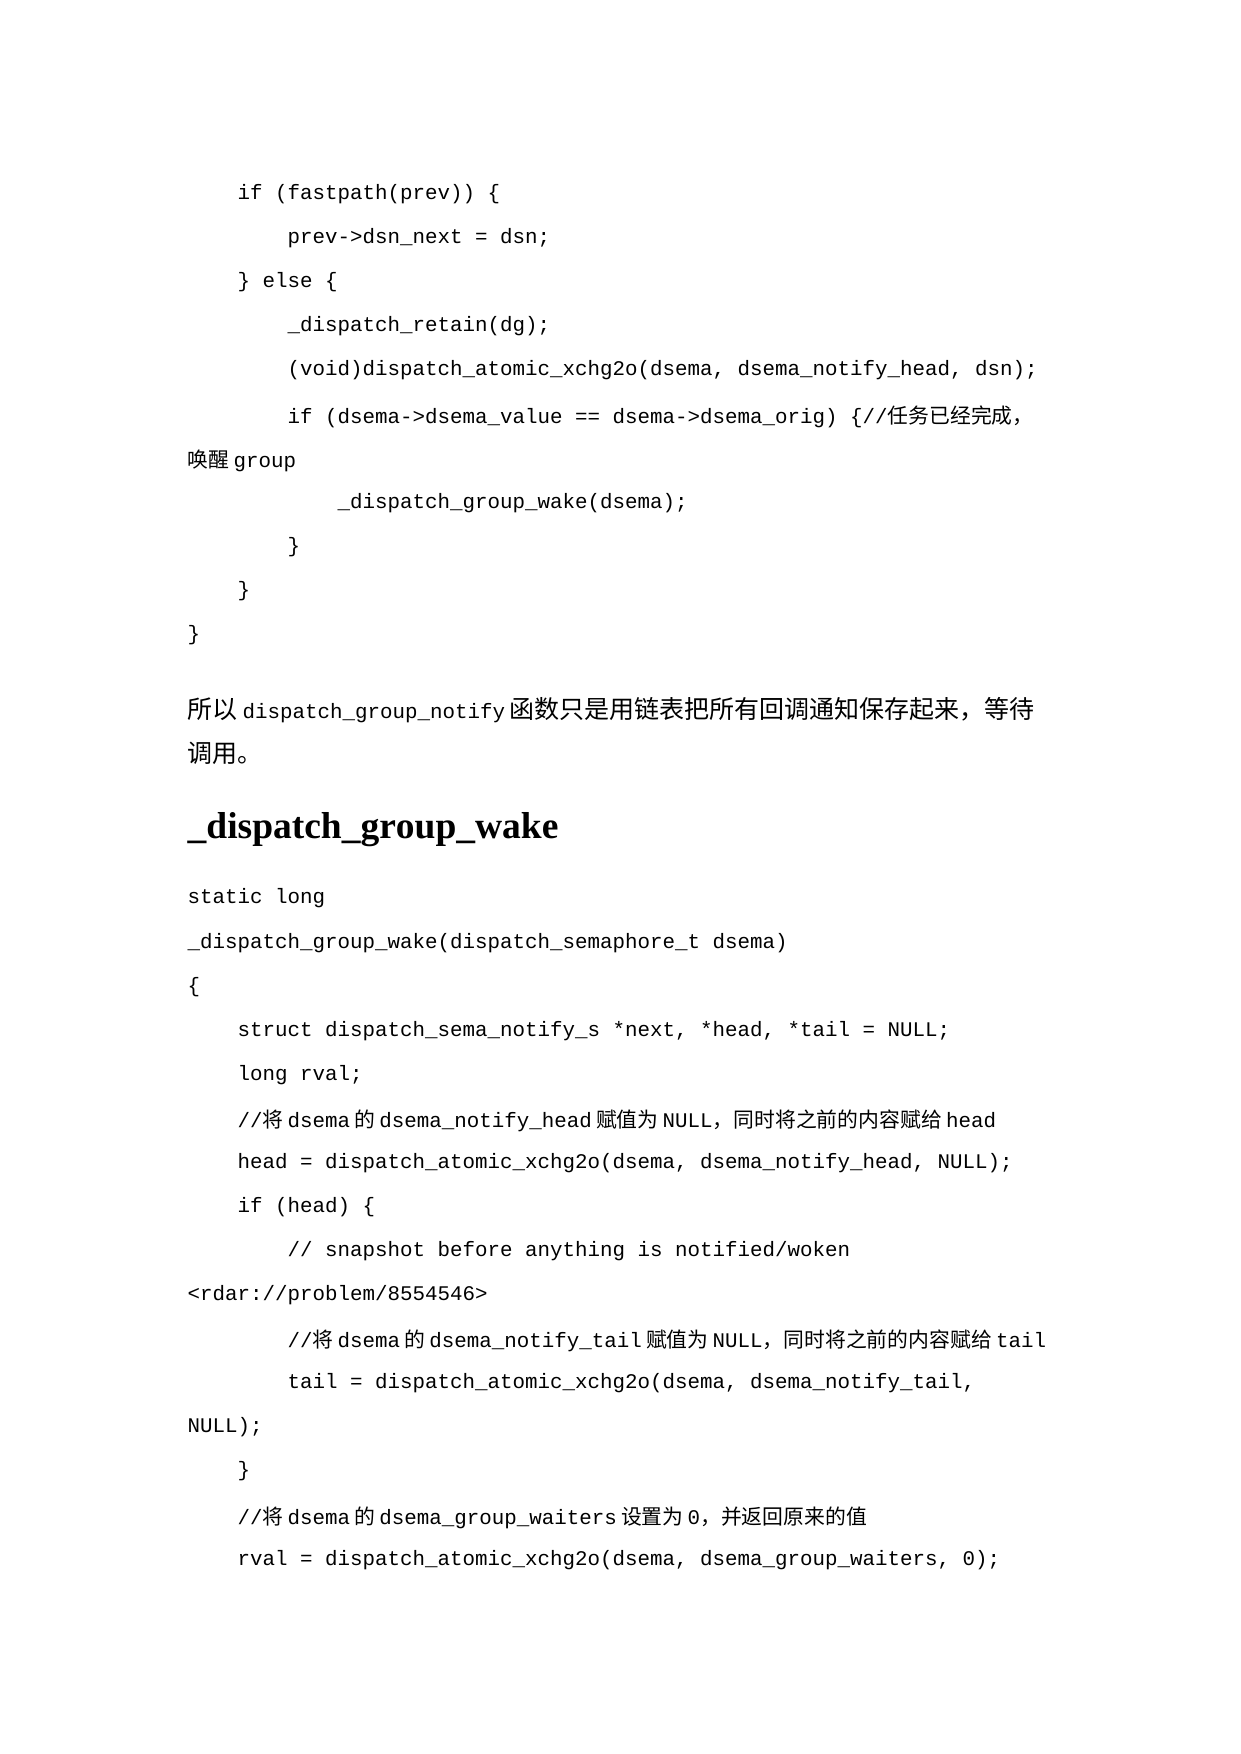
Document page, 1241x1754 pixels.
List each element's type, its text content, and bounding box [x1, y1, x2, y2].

text } [187, 1449, 1053, 1493]
text 所以dispatch_group_notify函数只是用链表把所有回调通知保存起来，等待调用。 [187, 686, 1053, 774]
text //将dsema的dsema_notify_head赋值为NULL，同时将之前的内容赋给head [187, 1097, 1053, 1141]
text //将dsema的dsema_notify_tail赋值为NULL，同时将之前的内容赋给tail [187, 1317, 1053, 1361]
text //将dsema的dsema_group_waiters设置为0，并返回原来的值 [187, 1493, 1053, 1537]
text // snapshot before anything is notified/woken <rdar://problem/8554546> [187, 1229, 1053, 1317]
text long rval; [187, 1053, 1053, 1097]
text head = dispatch_atomic_xchg2o(dsema, dsema_notify_head, NULL); [187, 1141, 1053, 1185]
text { [187, 964, 1053, 1008]
text _dispatch_group_wake(dsema); [187, 480, 1053, 524]
text if (fastpath(prev)) { [187, 172, 1053, 216]
text } [187, 613, 1053, 657]
text static long [187, 876, 1053, 920]
text } else { [187, 260, 1053, 304]
text struct dispatch_sema_notify_s *next, *head, *tail = NULL; [187, 1008, 1053, 1053]
text _dispatch_retain(dg); [187, 304, 1053, 348]
text prev->dsn_next = dsn; [187, 216, 1053, 260]
text } [187, 568, 1053, 613]
text if (head) { [187, 1185, 1053, 1229]
text (void)dispatch_atomic_xchg2o(dsema, dsema_notify_head, dsn); [187, 348, 1053, 392]
text if (dsema->dsema_value == dsema->dsema_orig) {//任务已经完成，唤醒group [187, 392, 1053, 480]
text tail = dispatch_atomic_xchg2o(dsema, dsema_notify_tail, NULL); [187, 1361, 1053, 1449]
text _dispatch_group_wake(dispatch_semaphore_t dsema) [187, 920, 1053, 964]
text } [187, 524, 1053, 568]
text rval = dispatch_atomic_xchg2o(dsema, dsema_group_waiters, 0); [187, 1537, 1053, 1581]
text _dispatch_group_wake [187, 803, 1053, 847]
